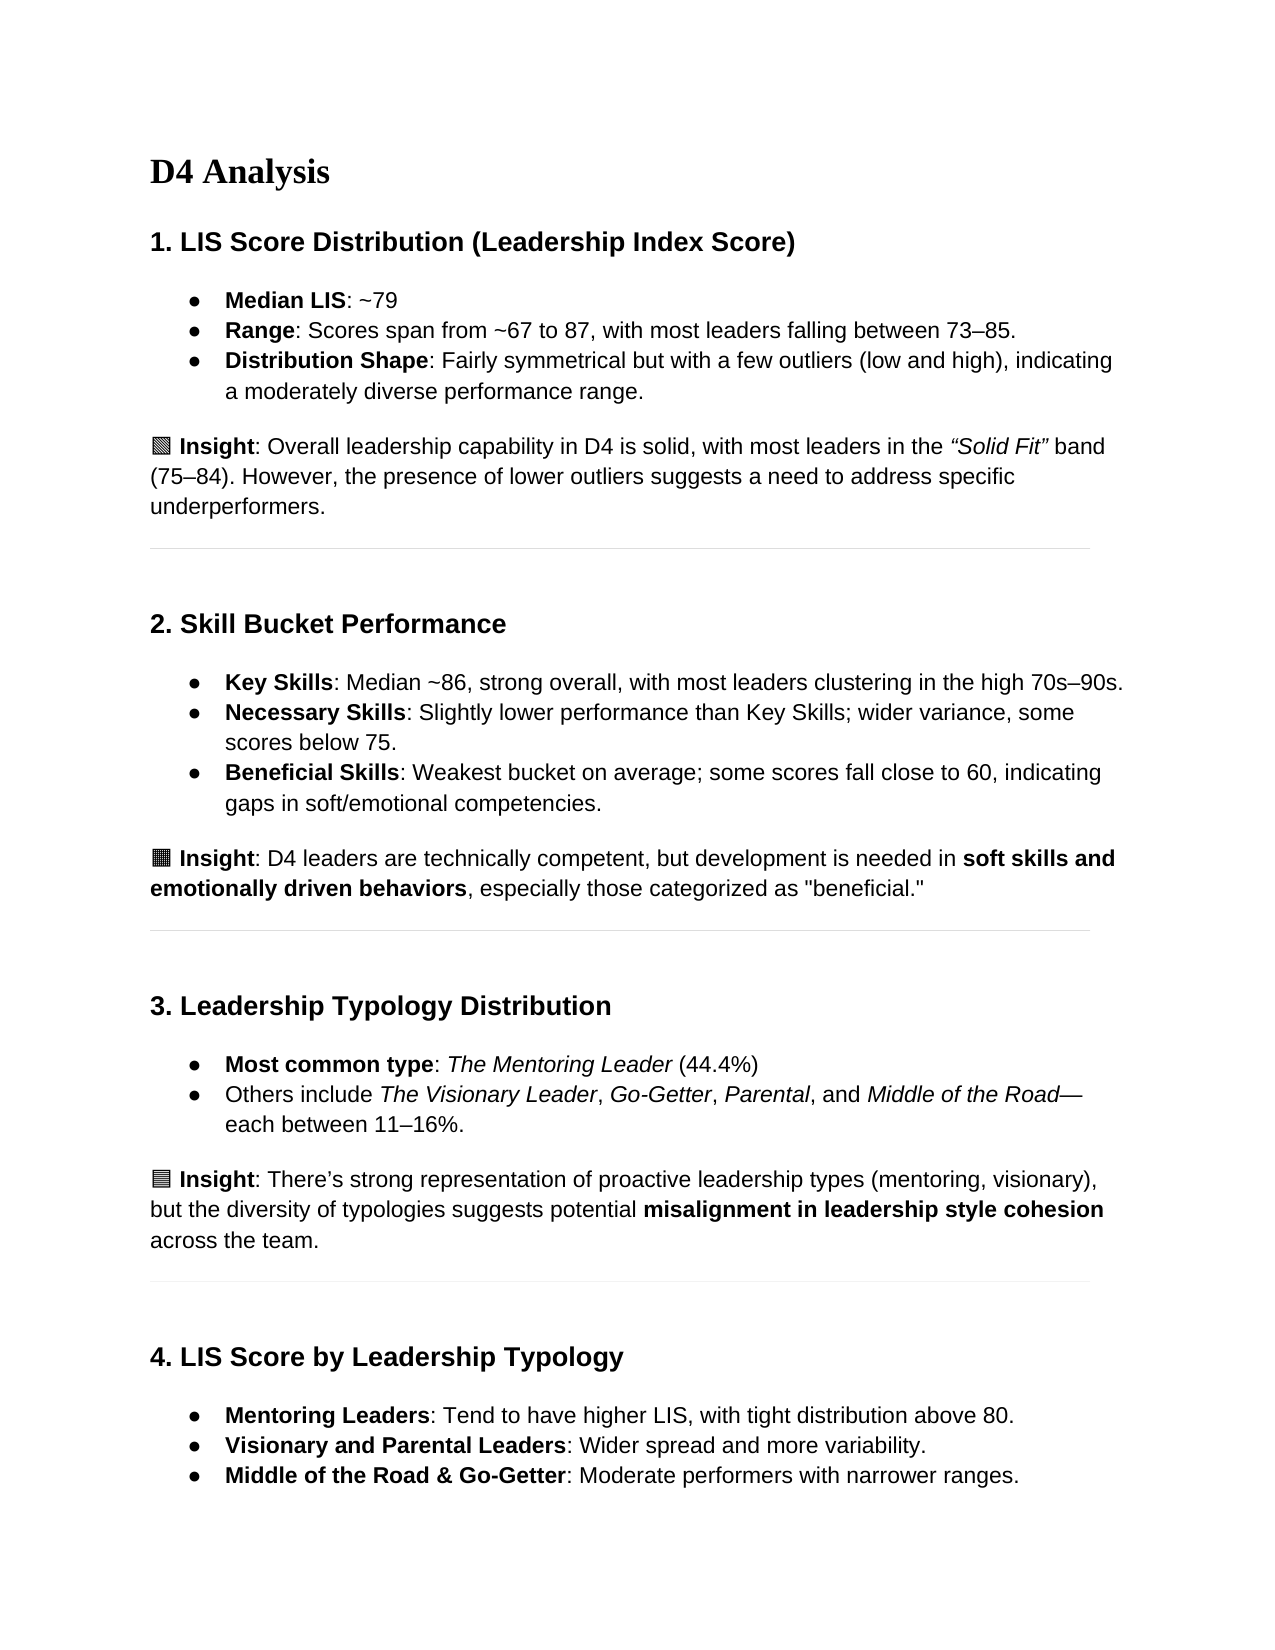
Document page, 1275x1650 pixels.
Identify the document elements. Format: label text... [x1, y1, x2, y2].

subtitle 4. LIS Score by Leadership Typology [150, 1341, 1125, 1372]
subtitle 2. Skill Bucket Performance [150, 608, 1125, 639]
list Most common type: The Mentoring Leader (44.4%) [187, 1051, 1125, 1077]
list Necessary Skills: Slightly lower performance than Key Skills; wider variance, some scores below 75. [187, 699, 1125, 756]
list Range: Scores span from ~67 to 87, with most leaders falling between 73–85. [187, 317, 1125, 343]
list Others include The Visionary Leader, Go-Getter, Parental, and Middle of the Road—each between 11–16%. [187, 1081, 1125, 1137]
list Key Skills: Median ~86, strong overall, with most leaders clustering in the high 70s–90s. [187, 669, 1125, 695]
list Mentoring Leaders: Tend to have higher LIS, with tight distribution above 80. [187, 1402, 1125, 1428]
list Median LIS: ~79 [187, 287, 1125, 313]
subtitle D4 Analysis [150, 150, 1062, 191]
text 🟧 Insight: D4 leaders are technically competent, but development is needed in soft skills and emotionally driven behaviors, especially those categorized as "beneficial." [150, 845, 1125, 901]
list Visionary and Parental Leaders: Wider spread and more variability. [187, 1432, 1125, 1459]
list Distribution Shape: Fairly symmetrical but with a few outliers (low and high), indicating a moderately diverse performance range. [187, 347, 1125, 404]
subtitle 3. Leadership Typology Distribution [150, 989, 1125, 1021]
text 🟦 Insight: There’s strong representation of proactive leadership types (mentoring, visionary), but the diversity of typologies suggests potential misalignment in leadership style cohesion across the team. [150, 1166, 1125, 1253]
subtitle 1. LIS Score Distribution (Leadership Index Score) [150, 226, 1125, 257]
list Middle of the Road & Go-Getter: Moderate performers with narrower ranges. [187, 1462, 1125, 1489]
text 🟩 Insight: Overall leadership capability in D4 is solid, with most leaders in the “Solid Fit” band (75–84). However, the presence of lower outliers suggests a need to address specific underperformers. [150, 433, 1125, 519]
list Beneficial Skills: Weakest bucket on average; some scores fall close to 60, indicating gaps in soft/emotional competencies. [187, 759, 1125, 816]
